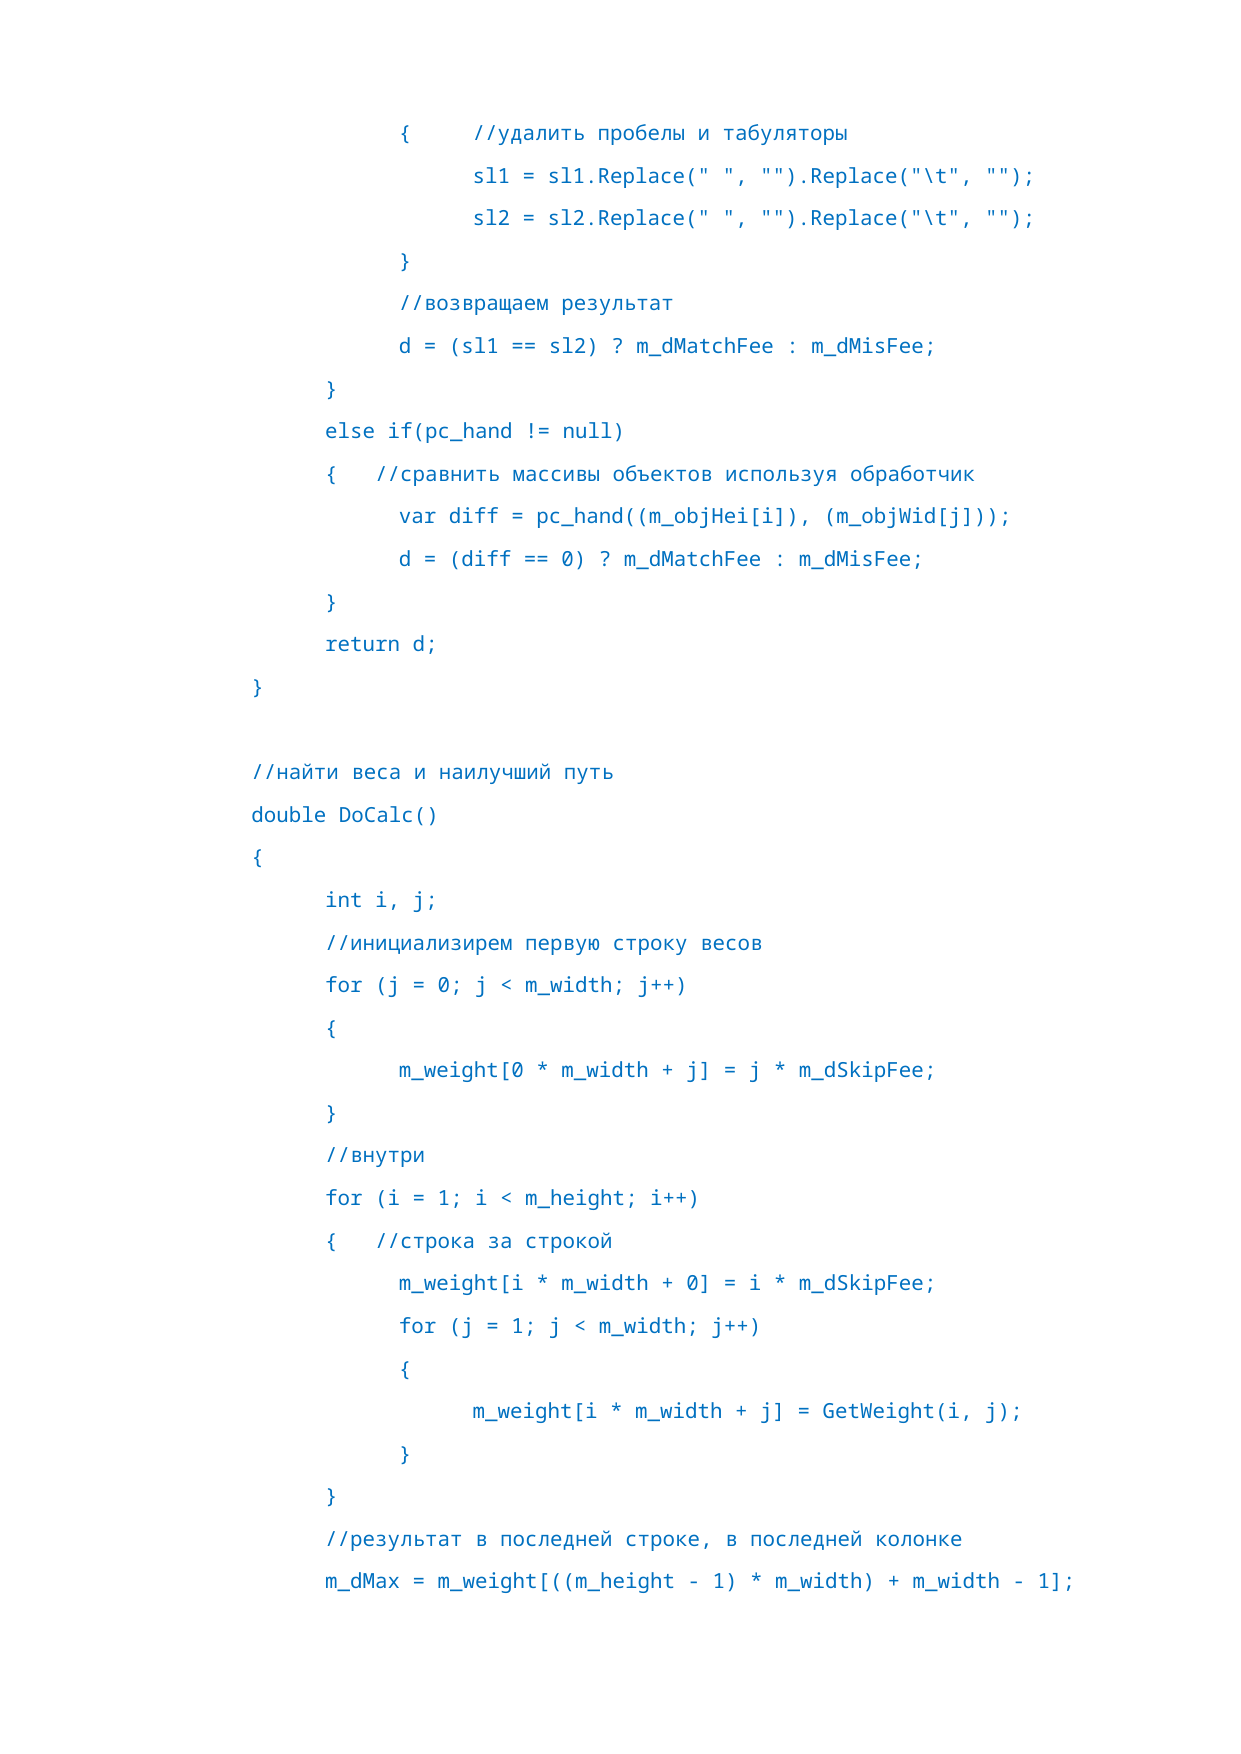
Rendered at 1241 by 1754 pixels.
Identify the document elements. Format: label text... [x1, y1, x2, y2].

text } [177, 1481, 1152, 1510]
text { //удалить пробелы и табуляторы [177, 118, 1152, 147]
text } [177, 587, 1152, 615]
text int i, j; [177, 885, 1152, 913]
text //внутри [177, 1141, 1152, 1169]
text m_dMax = m_weight[((m_height - 1) * m_width) + m_width - 1]; [177, 1567, 1152, 1595]
text sl2 = sl2.Replace(" ", "").Replace("\t", ""); [177, 203, 1152, 232]
text } [177, 672, 1152, 700]
text } [177, 1098, 1152, 1126]
text //результат в последней строке, в последней колонке [177, 1524, 1152, 1552]
text { //строка за строкой [177, 1226, 1152, 1254]
text else if(pc_hand != null) [177, 416, 1152, 445]
text } [177, 1439, 1152, 1467]
text return d; [177, 629, 1152, 658]
text //возвращаем результат [177, 288, 1152, 317]
text { //сравнить массивы объектов используя обработчик [177, 459, 1152, 487]
text m_weight[0 * m_width + j] = j * m_dSkipFee; [177, 1055, 1152, 1084]
text } [177, 374, 1152, 402]
text { [177, 1013, 1152, 1041]
text for (j = 0; j < m_width; j++) [177, 970, 1152, 999]
text { [177, 1354, 1152, 1382]
text //найти веса и наилучший путь [177, 757, 1152, 786]
text for (j = 1; j < m_width; j++) [177, 1311, 1152, 1339]
text var diff = pc_hand((m_objHei[i]), (m_objWid[j])); [177, 502, 1152, 530]
text for (i = 1; i < m_height; i++) [177, 1183, 1152, 1212]
text double DoCalc() [177, 800, 1152, 828]
text //инициализирем первую строку весов [177, 928, 1152, 956]
text sl1 = sl1.Replace(" ", "").Replace("\t", ""); [177, 161, 1152, 189]
text d = (diff == 0) ? m_dMatchFee : m_dMisFee; [177, 544, 1152, 573]
text m_weight[i * m_width + j] = GetWeight(i, j); [177, 1396, 1152, 1425]
text } [177, 246, 1152, 274]
text { [177, 842, 1152, 871]
text m_weight[i * m_width + 0] = i * m_dSkipFee; [177, 1268, 1152, 1297]
text d = (sl1 == sl2) ? m_dMatchFee : m_dMisFee; [177, 331, 1152, 359]
